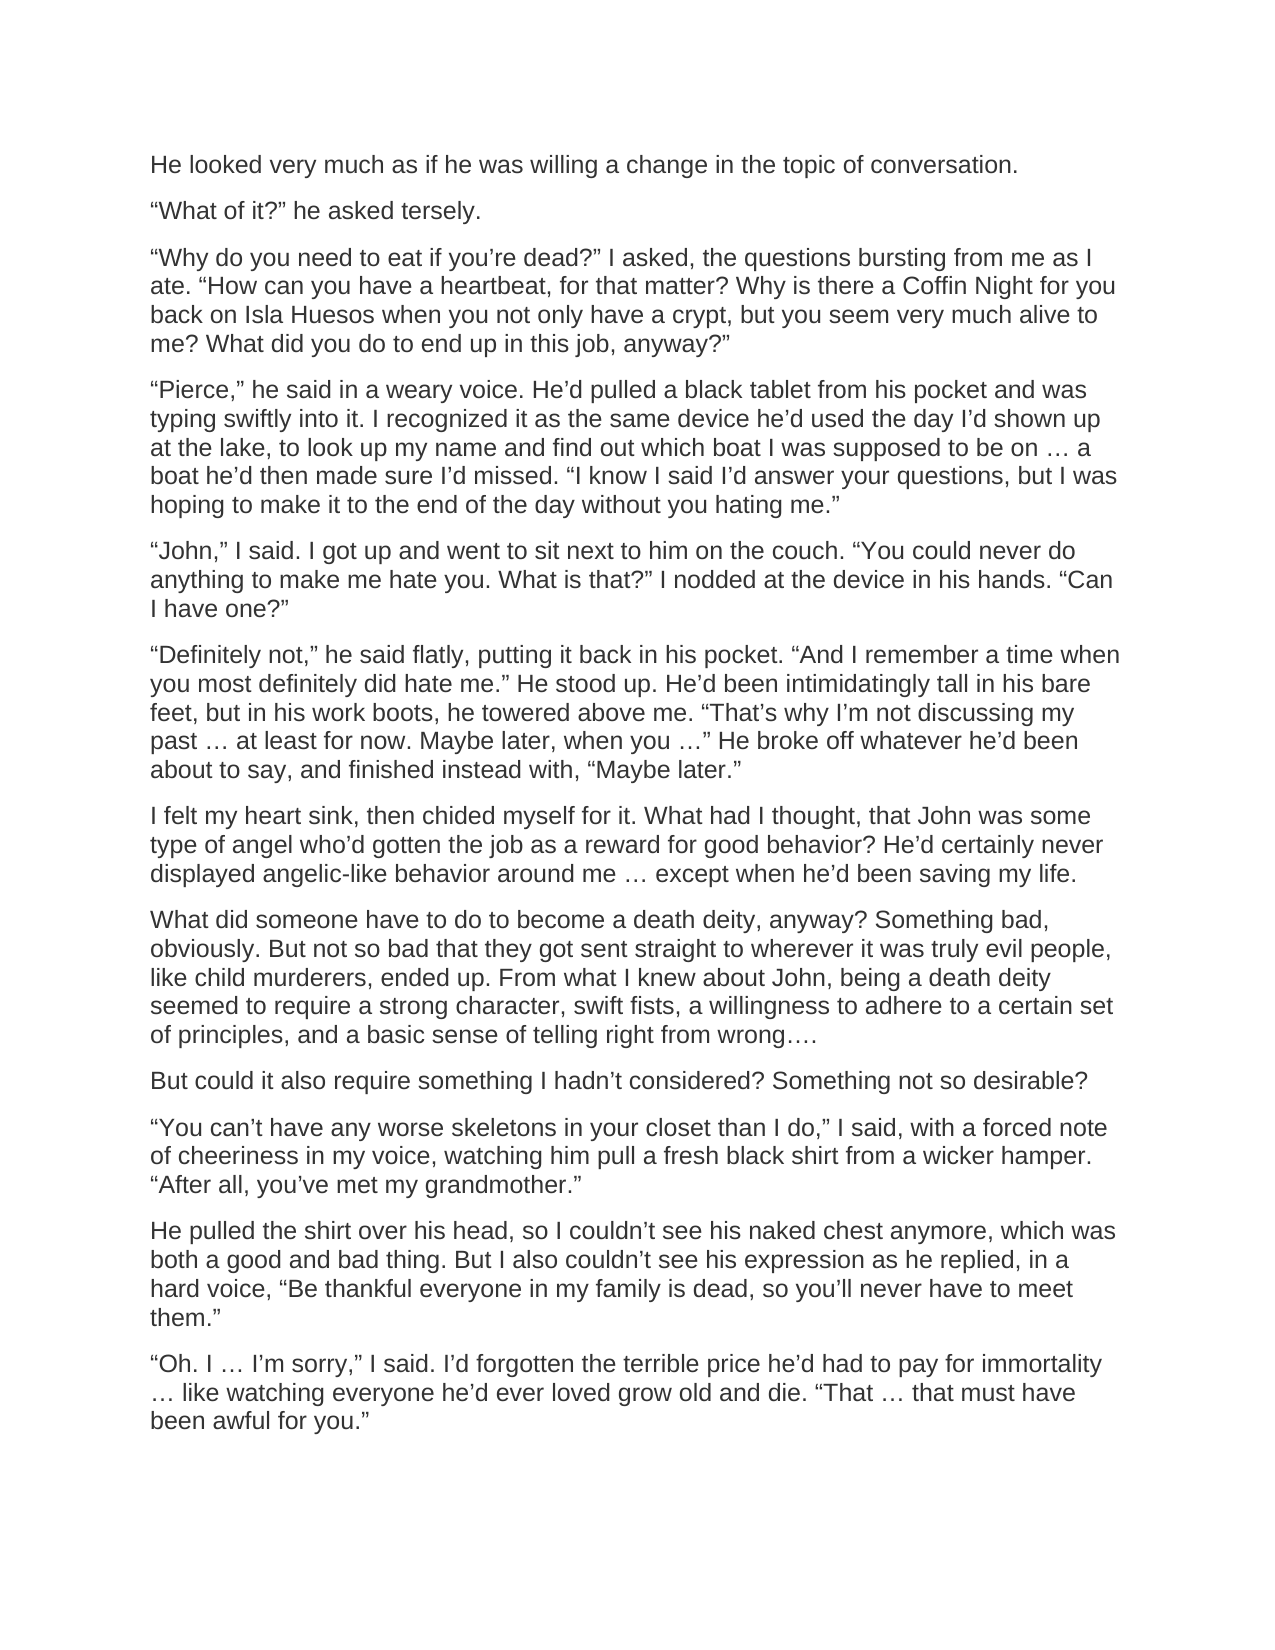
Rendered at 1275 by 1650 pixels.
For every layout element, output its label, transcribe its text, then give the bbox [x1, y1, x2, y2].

text “What of it?” he asked tersely. [150, 196, 1125, 225]
text “John,” I said. I got up and went to sit next to him on the couch. “You could never do anything to make me hate you. What is that?” I nodded at the device in his hands. “Can I have one?” [150, 536, 1125, 622]
text He looked very much as if he was willing a change in the topic of conversation. [150, 150, 1125, 179]
text “You can’t have any worse skeletons in your closet than I do,” I said, with a forced note of cheeriness in my voice, watching him pull a fresh black shirt from a wicker hamper. “After all, you’ve met my grandmother.” [150, 1112, 1125, 1199]
text He pulled the shirt over his head, so I couldn’t see his naked chest anymore, which was both a good and bad thing. But I also couldn’t see his expression as he replied, in a hard voice, “Be thankful everyone in my family is dead, so you’ll never have to meet them.” [150, 1216, 1125, 1331]
text I felt my heart sink, then chided myself for it. What had I thought, that John was some type of angel who’d gotten the job as a reward for good behavior? He’d certainly never displayed angelic-like behavior around me … except when he’d been saving my life. [150, 801, 1125, 887]
text But could it also require something I hadn’t considered? Something not so desirable? [150, 1066, 1125, 1095]
text “Pierce,” he said in a weary voice. He’d pulled a black tablet from his pocket and was typing swiftly into it. I recognized it as the same device he’d used the day I’d shown up at the lake, to look up my name and find out which boat I was supposed to be on … a boat he’d then made sure I’d missed. “I know I said I’d answer your questions, but I was hoping to make it to the end of the day without you hating me.” [150, 375, 1125, 519]
text What did someone have to do to become a death deity, anyway? Something bad, obviously. But not so bad that they got sent straight to wherever it was truly evil people, like child murderers, ended up. From what I knew about John, being a death deity seemed to require a strong character, swift fists, a willingness to adhere to a certain set of principles, and a basic sense of telling right from wrong…. [150, 905, 1125, 1049]
text “Definitely not,” he said flatly, putting it back in his pocket. “And I remember a time when you most definitely did hate me.” He stood up. He’d been intimidatingly tall in his bare feet, but in his work boots, he towered above me. “That’s why I’m not discussing my past … at least for now. Maybe later, when you …” He broke off whatever he’d been about to say, and finished instead with, “Maybe later.” [150, 640, 1125, 784]
text “Why do you need to eat if you’re dead?” I asked, the questions bursting from me as I ate. “How can you have a heartbeat, for that matter? Why is there a Coffin Night for you back on Isla Huesos when you not only have a crypt, but you seem very much alive to me? What did you do to end up in this job, anyway?” [150, 242, 1125, 357]
text “Oh. I … I’m sorry,” I said. I’d forgotten the terrible price he’d had to pay for immortality … like watching everyone he’d ever loved grow old and die. “That … that must have been awful for you.” [150, 1349, 1125, 1435]
